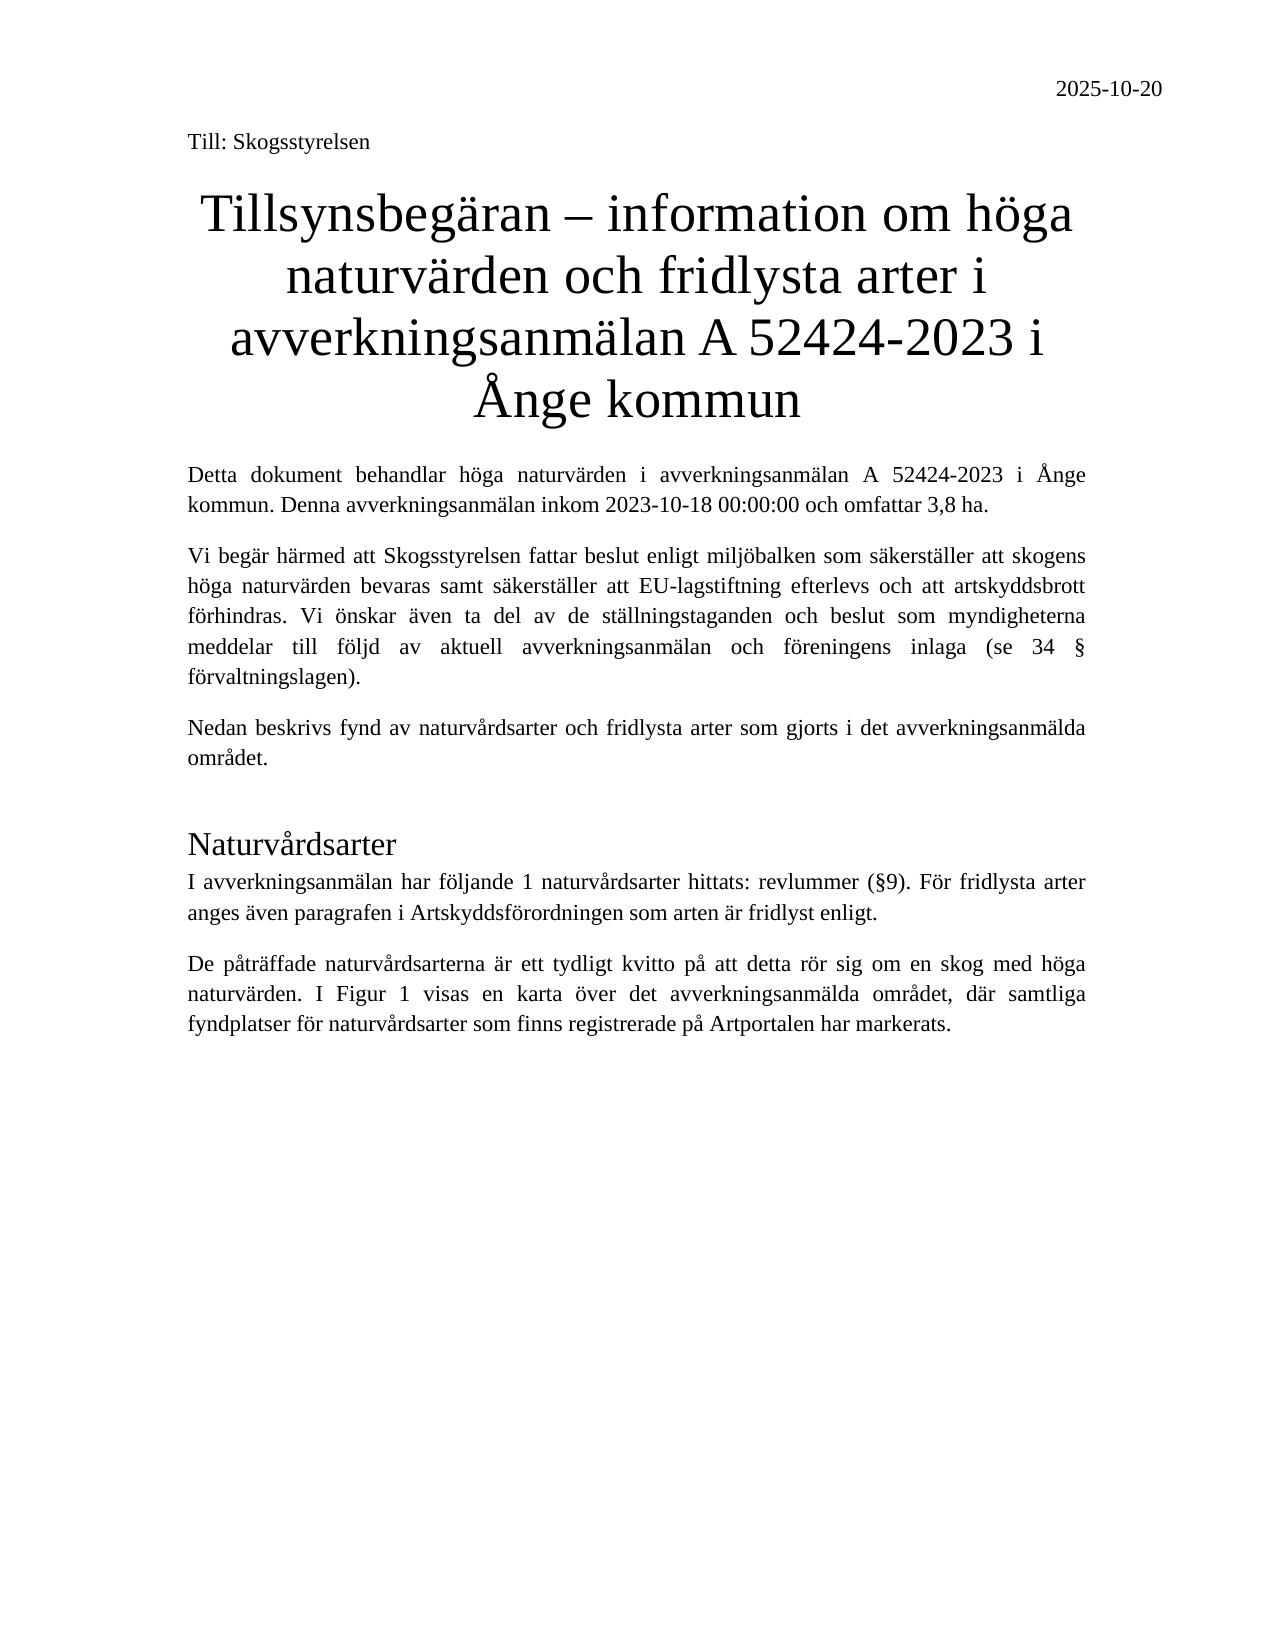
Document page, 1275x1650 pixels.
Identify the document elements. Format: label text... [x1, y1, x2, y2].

title Tillsynsbegäran – information om höga naturvärden och fridlysta arter i avverkningsanmälan A 52424-2023 i Ånge kommun [187, 180, 1087, 429]
text Nedan beskrivs fynd av naturvårdsarter och fridlysta arter som gjorts i det avverkningsanmälda området. [187, 714, 1087, 771]
text De påträffade naturvårdsarterna är ett tydligt kvitto på att detta rör sig om en skog med höga naturvärden. I Figur 1 visas en karta över det avverkningsanmälda området, där samtliga fyndplatser för naturvårdsarter som finns registrerade på Artportalen har markerats. [187, 950, 1087, 1036]
text I avverkningsanmälan har följande 1 naturvårdsarter hittats: revlummer (§9). För fridlysta arter anges även paragrafen i Artskyddsförordningen som arten är fridlyst enligt. [187, 868, 1087, 925]
text Detta dokument behandlar höga naturvärden i avverkningsanmälan A 52424-2023 i Ånge kommun. Denna avverkningsanmälan inkom 2023-10-18 00:00:00 och omfattar 3,8 ha. [187, 461, 1087, 517]
subtitle Naturvårdsarter [187, 824, 1087, 863]
text Vi begär härmed att Skogsstyrelsen fattar beslut enligt miljöbalken som säkerställer att skogens höga naturvärden bevaras samt säkerställer att EU-lagstiftning efterlevs och att artskyddsbrott förhindras. Vi önskar även ta del av de ställningstaganden och beslut som myndigheterna meddelar till följd av aktuell avverkningsanmälan och föreningens inlaga (se 34 § förvaltningslagen). [187, 542, 1087, 689]
